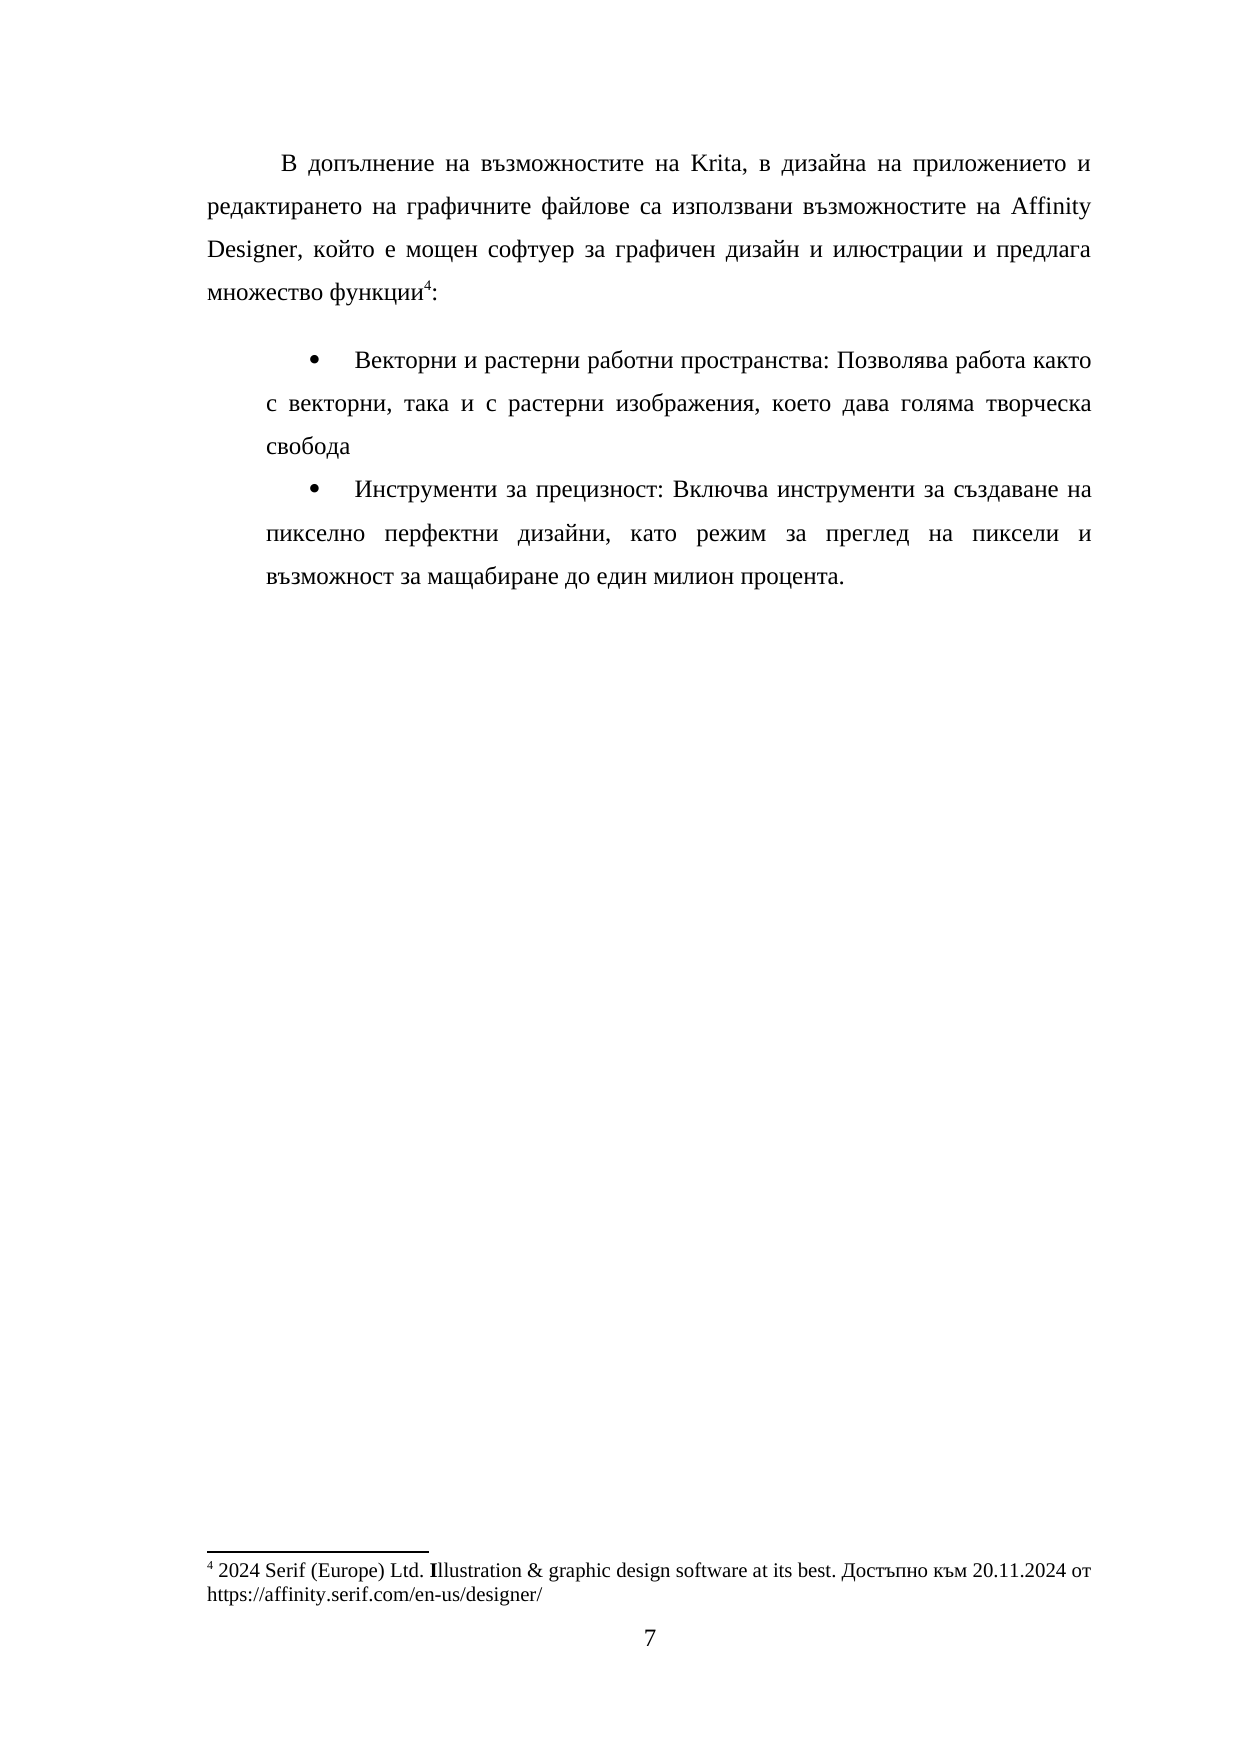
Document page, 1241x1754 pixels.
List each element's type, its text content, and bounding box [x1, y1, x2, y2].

list Векторни и растерни работни пространства: Позволява работа както с векторни, така и с растерни изображения, което дава голяма творческа свобода [266, 345, 1092, 460]
list Инструменти за прецизност: Включва инструменти за създаване на пикселно перфектни дизайни, като режим за преглед на пиксели и възможност за мащабиране до един милион процента. [266, 474, 1092, 589]
text В допълнение на възможностите на Krita, в дизайна на приложението и редактирането на графичните файлове са използвани възможностите на Affinity Designer, който е мощен софтуер за графичен дизайн и илюстрации и предлага множество функции: [207, 148, 1092, 306]
